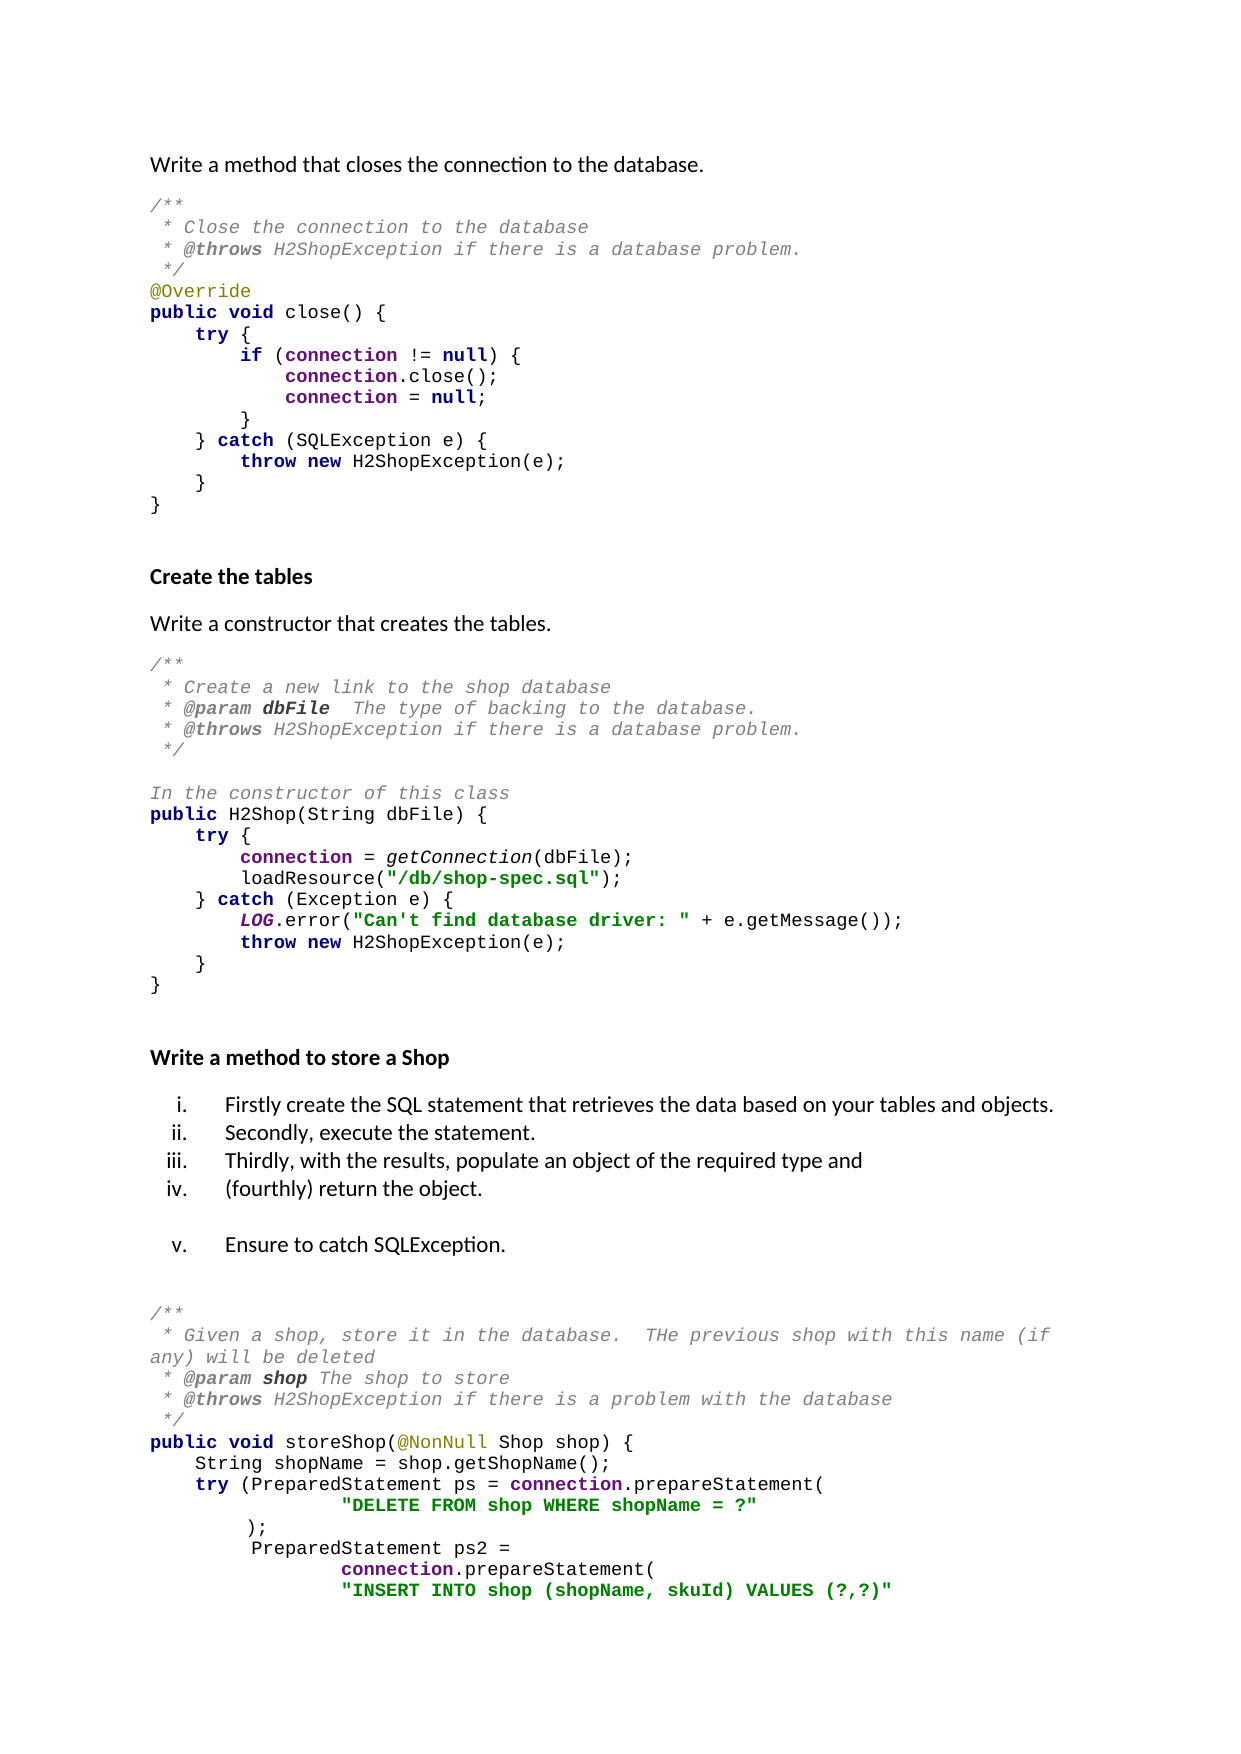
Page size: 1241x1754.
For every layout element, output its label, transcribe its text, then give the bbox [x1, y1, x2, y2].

list Ensure to catch SQLException. [187, 1230, 1090, 1258]
text Write a method to store a Shop [150, 1043, 1090, 1071]
text In the constructor of this class public H2Shop(String dbFile) { try { connection = getConnection(dbFile); loadResource("/db/shop-spec.sql"); } catch (Exception e) { LOG.error("Can't find database driver: " + e.getMessage()); throw new H2ShopException(e); } } [150, 784, 1090, 996]
list Thirdly, with the results, populate an object of the required type and [187, 1146, 1090, 1174]
text /** * Create a new link to the shop database * @param dbFile The type of backing to the database. * @throws H2ShopException if there is a database problem. */ [150, 656, 1090, 762]
text ); PreparedStatement ps2 = [150, 1517, 1090, 1560]
list (fourthly) return the object. [187, 1174, 1090, 1202]
text Write a constructor that creates the tables. [150, 609, 1090, 637]
list Firstly create the SQL statement that retrieves the data based on your tables and objects. [187, 1090, 1090, 1118]
text /** * Close the connection to the database * @throws H2ShopException if there is a database problem. */ @Override public void close() { try { if (connection != null) { connection.close(); connection = null; } } catch (SQLException e) { throw new H2ShopException(e); } } [150, 197, 1090, 516]
list Secondly, execute the statement. [187, 1118, 1090, 1146]
text /** * Given a shop, store it in the database. THe previous shop with this name (if any) will be deleted * @param shop The shop to store * @throws H2ShopException if there is a problem with the database */ public void storeShop(@NonNull Shop shop) { String shopName = shop.getShopName(); try (PreparedStatement ps = connection.prepareStatement( [150, 1305, 1090, 1496]
text "INSERT INTO shop (shopName, skuId) VALUES (?,?)" [150, 1581, 1090, 1602]
text "DELETE FROM shop WHERE shopName = ?" [150, 1496, 1090, 1517]
text Create the tables [150, 562, 1090, 591]
text Write a method that closes the connection to the database. [150, 150, 1090, 178]
text connection.prepareStatement( [150, 1560, 1090, 1581]
